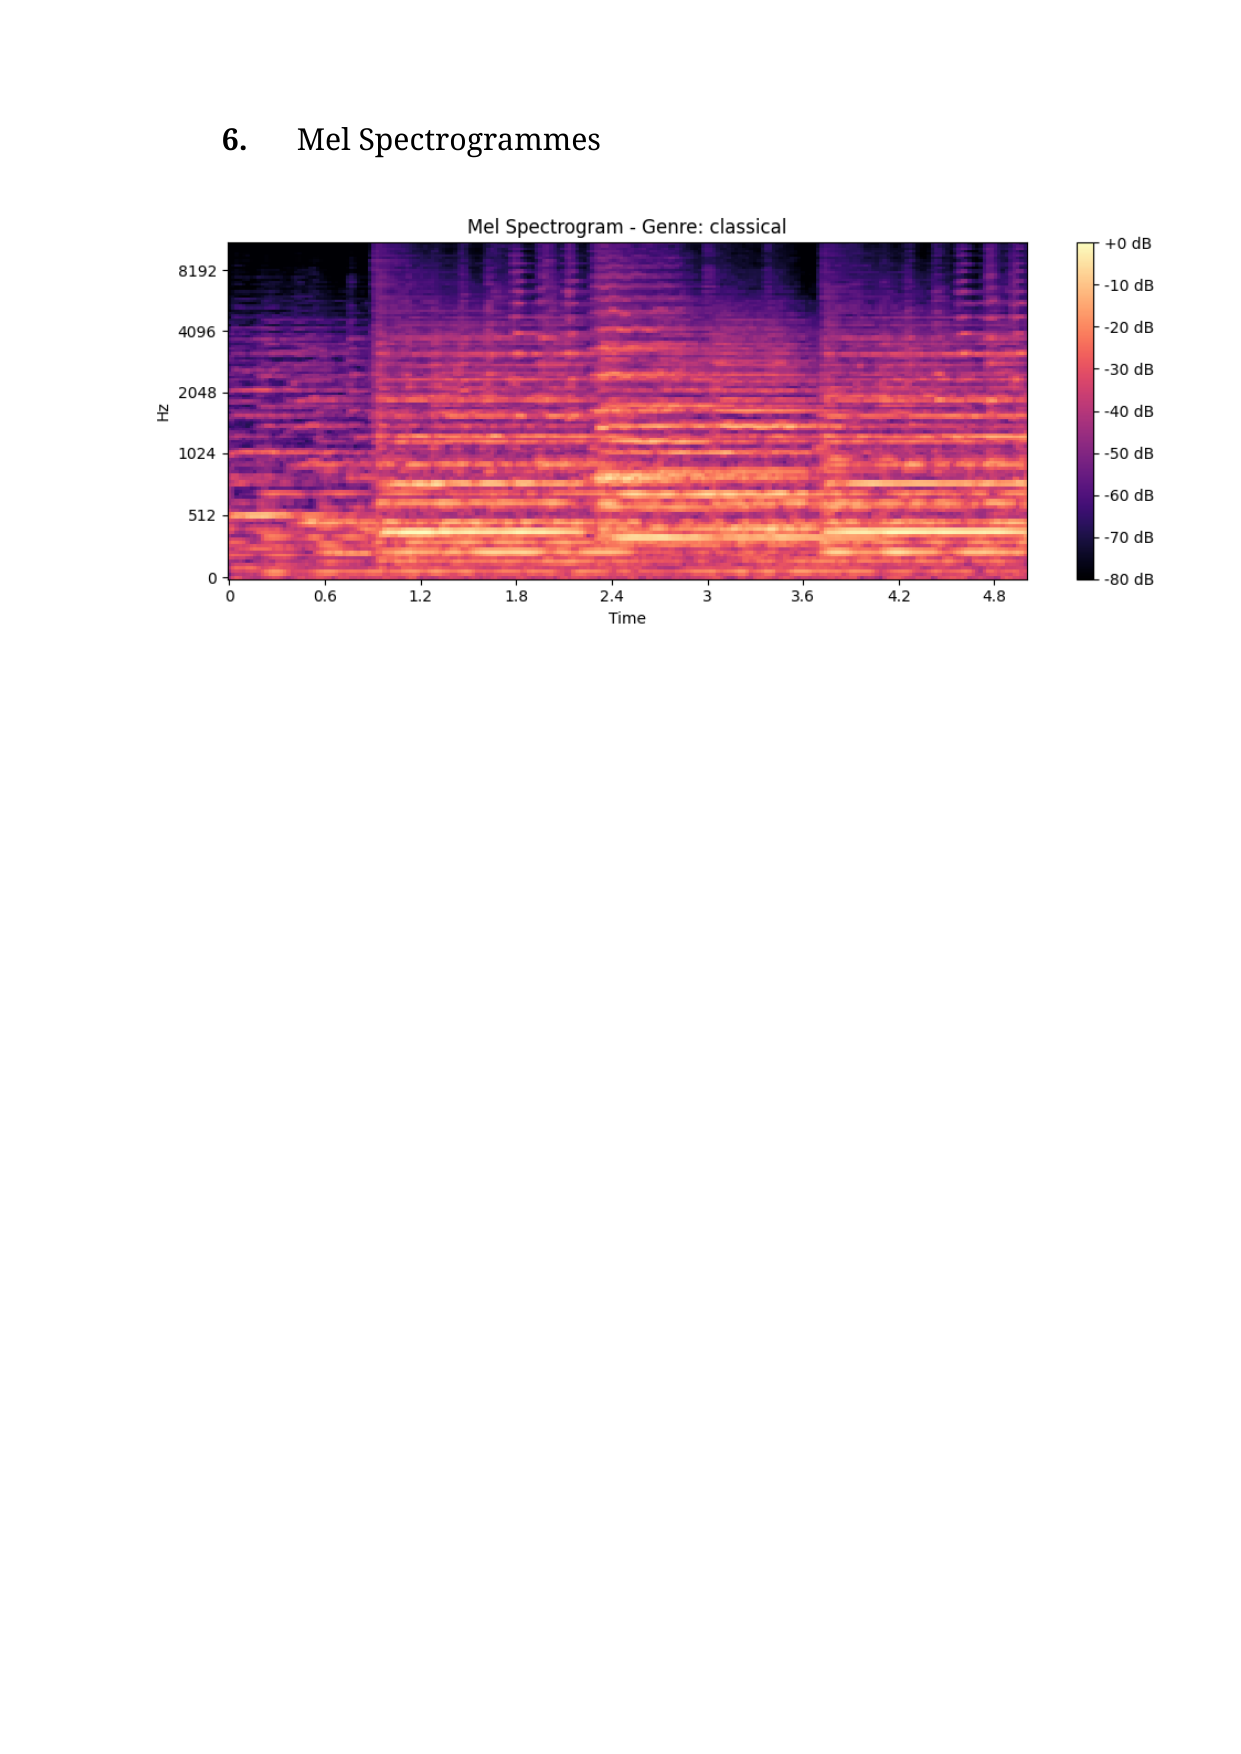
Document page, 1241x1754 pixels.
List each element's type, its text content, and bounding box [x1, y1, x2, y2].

picture [145, 207, 1165, 638]
subtitle Mel Spectrogrammes [222, 118, 1166, 159]
